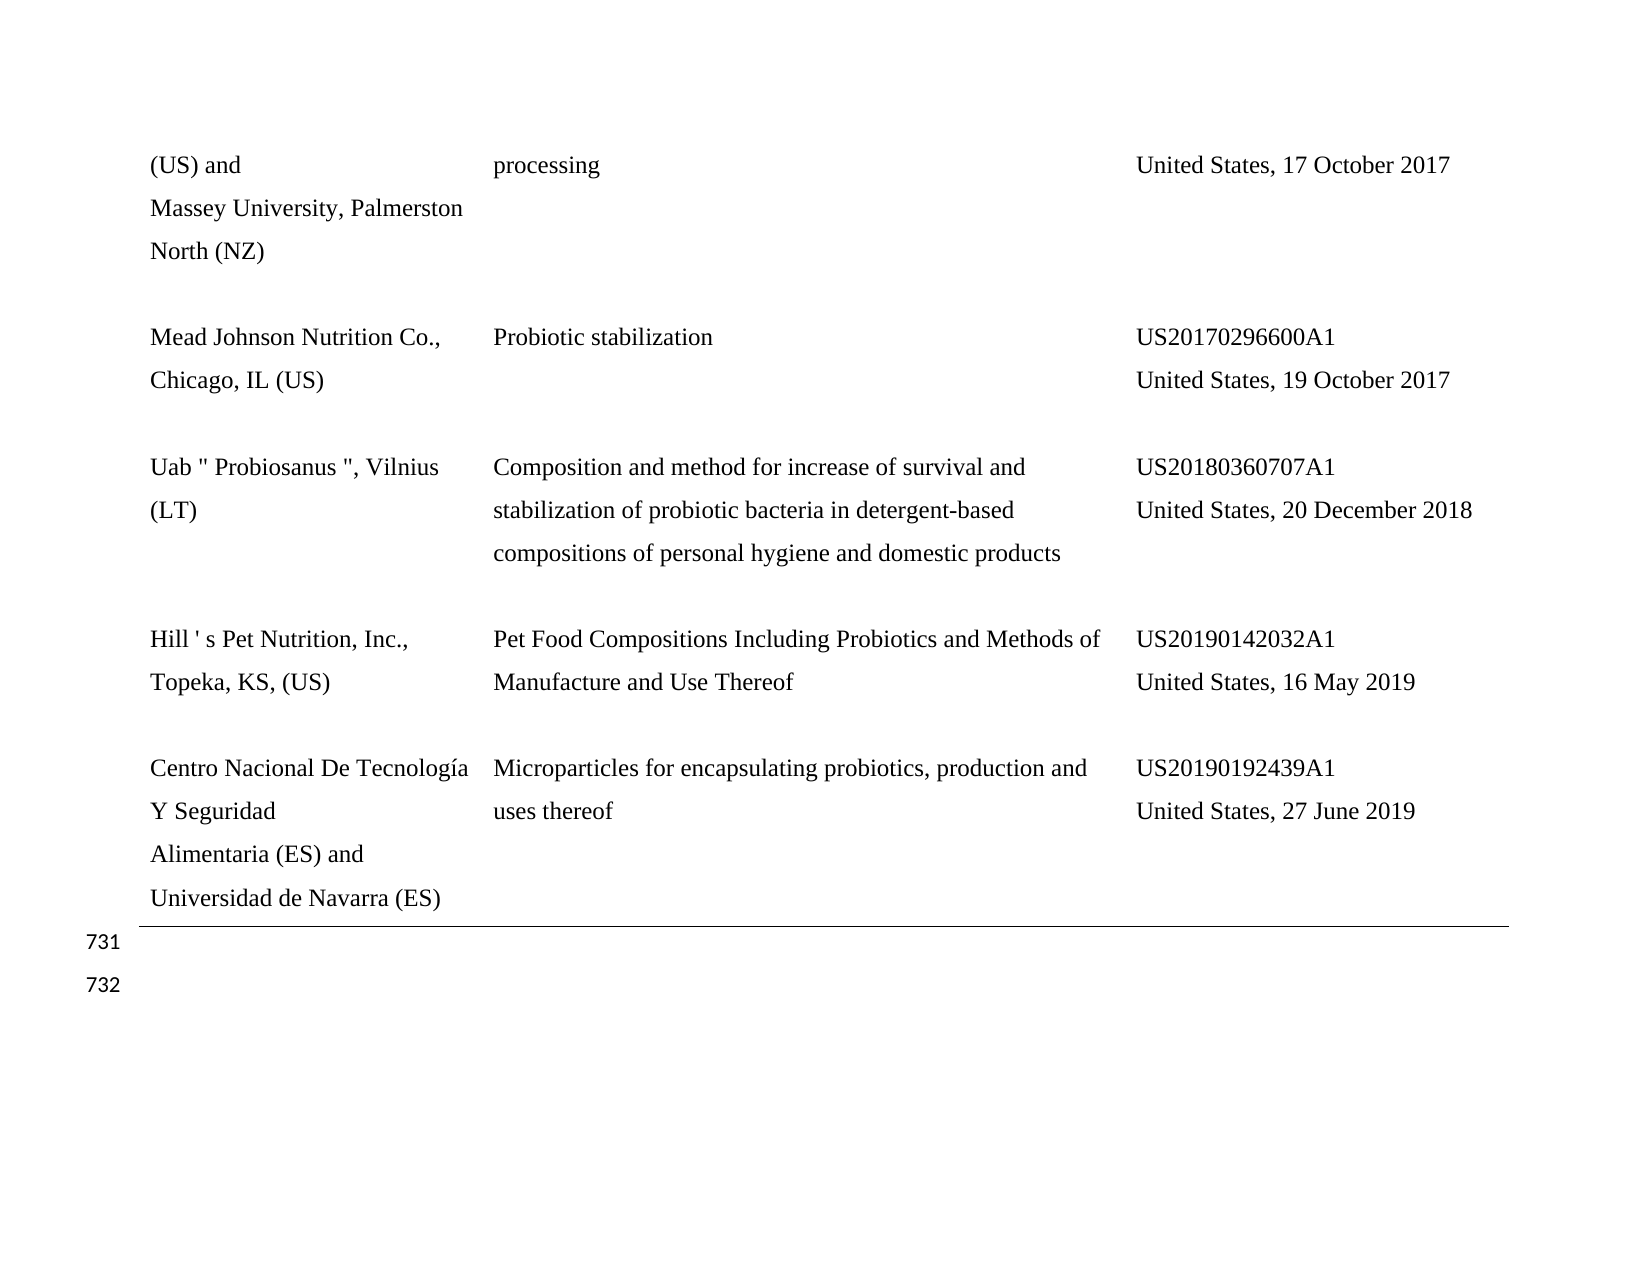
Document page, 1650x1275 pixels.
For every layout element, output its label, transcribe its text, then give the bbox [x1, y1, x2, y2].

table_cell US20170296600A1 United States, 19 October 2017 [1125, 323, 1508, 452]
table_cell US20180360707A1 United States, 20 December 2018 [1125, 452, 1508, 624]
table_cell Pet Food Compositions Including Probiotics and Methods of Manufacture and Use Thereof [482, 624, 1124, 753]
table_cell US20190142032A1 United States, 16 May 2019 [1125, 624, 1508, 753]
table_cell Uab " Probiosanus ", Vilnius (LT) [139, 452, 482, 624]
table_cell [482, 150, 1124, 322]
table_cell US20190192439A1 United States, 27 June 2019 [1125, 753, 1508, 926]
table_cell Probiotic stabilization [482, 323, 1124, 452]
table_cell Composition and method for increase of survival and stabilization of probiotic bacteria in detergent-based compositions of personal hygiene and domestic products [482, 452, 1124, 624]
table_cell Mead Johnson Nutrition Co., Chicago, IL (US) [139, 323, 482, 452]
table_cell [1125, 150, 1508, 322]
table_cell Centro Nacional De Tecnología Y Seguridad Alimentaria (ES) and Universidad de Navarra (ES) [139, 753, 482, 926]
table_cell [139, 150, 482, 322]
table_cell Hill ' s Pet Nutrition, Inc., Topeka, KS, (US) [139, 624, 482, 753]
table_cell Microparticles for encapsulating probiotics, production and uses thereof [482, 753, 1124, 926]
